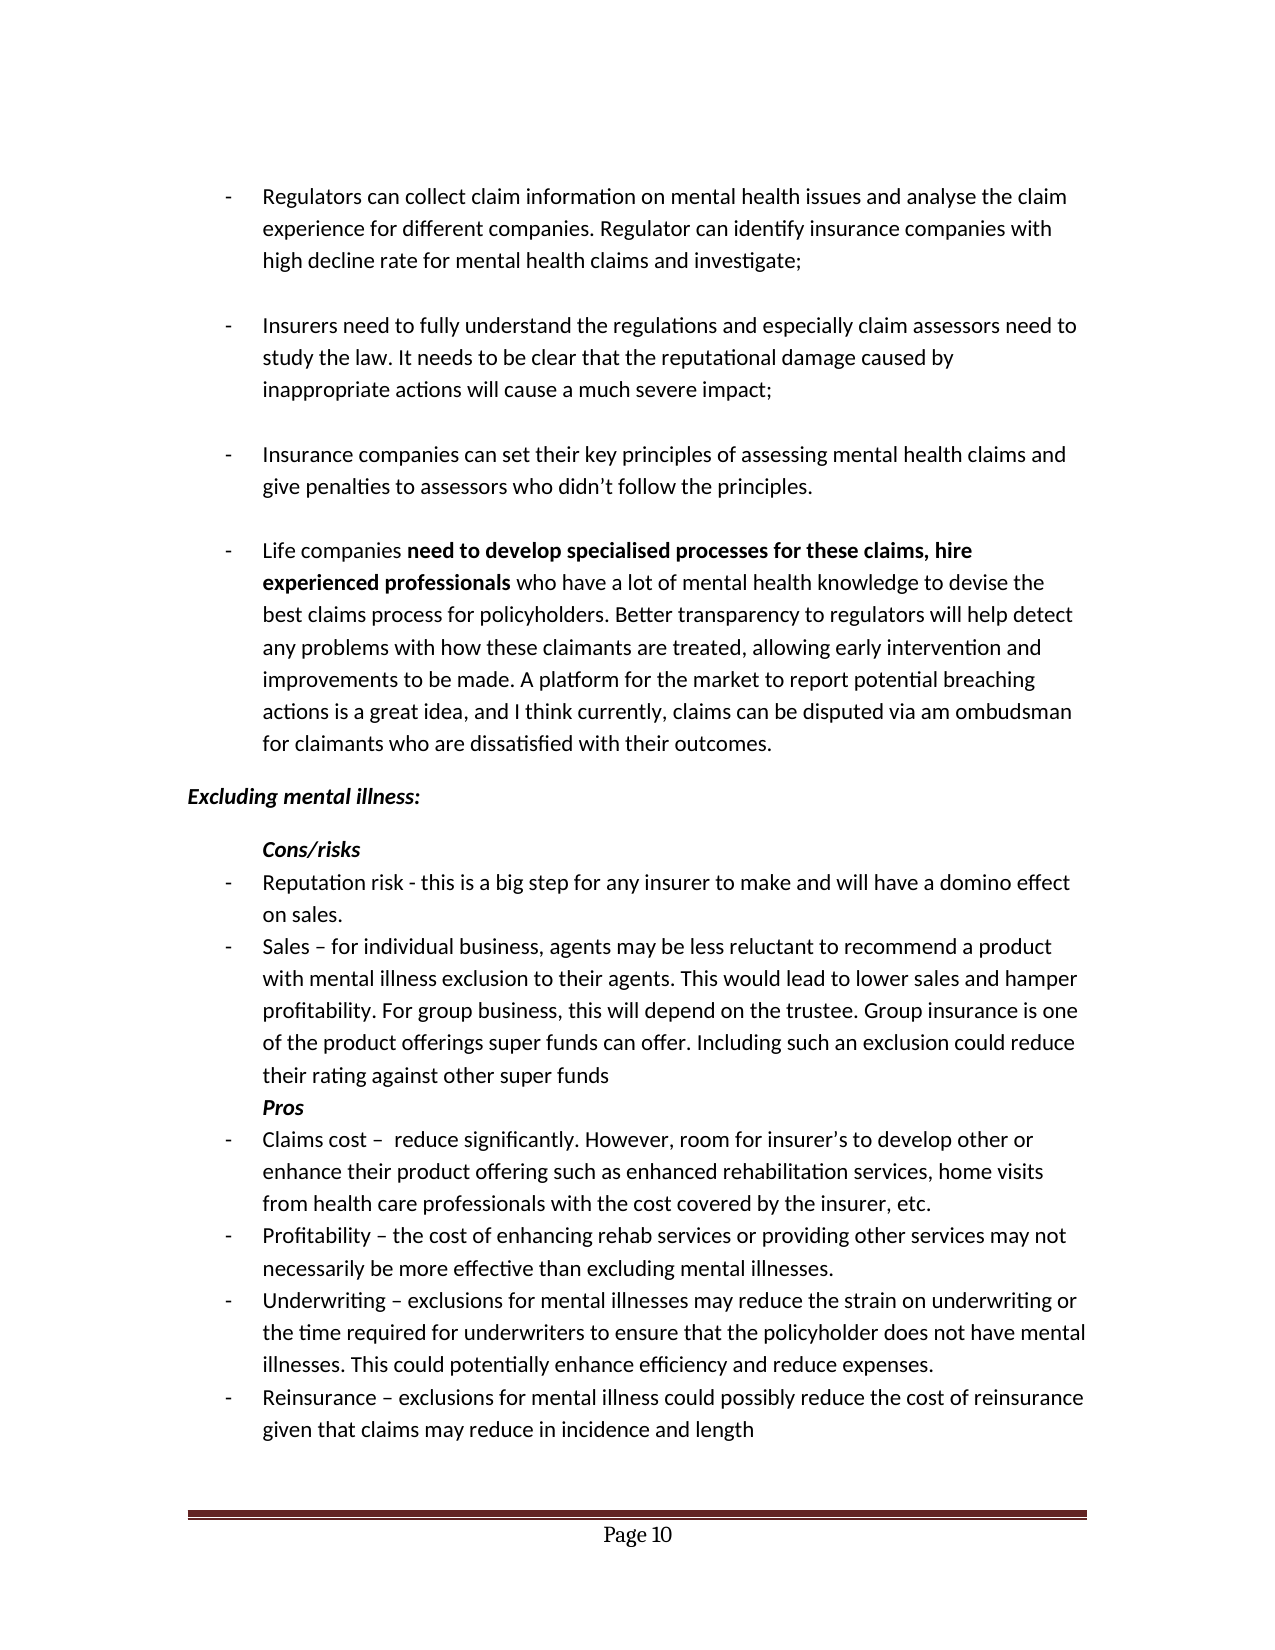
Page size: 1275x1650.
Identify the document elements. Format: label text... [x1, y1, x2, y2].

list Profitability – the cost of enhancing rehab services or providing other services may not necessarily be more effective than excluding mental illnesses. [225, 1222, 1087, 1282]
list Insurers need to fully understand the regulations and especially claim assessors need to study the law. It needs to be clear that the reputational damage caused by inappropriate actions will cause a much severe impact; [225, 311, 1087, 403]
list Reputation risk - this is a big step for any insurer to make and will have a domino effect on sales. [225, 868, 1087, 928]
list Pros [262, 1093, 1087, 1121]
list Underwriting – exclusions for mental illnesses may reduce the strain on underwriting or the time required for underwriters to ensure that the policyholder does not have mental illnesses. This could potentially enhance efficiency and reduce expenses. [225, 1286, 1087, 1378]
list Regulators can collect claim information on mental health issues and analyse the claim experience for different companies. Regulator can identify insurance companies with high decline rate for mental health claims and investigate; [225, 182, 1087, 274]
list Insurance companies can set their key principles of assessing mental health claims and give penalties to assessors who didn’t follow the principles. [225, 440, 1087, 500]
list Claims cost – reduce significantly. However, room for insurer’s to develop other or enhance their product offering such as enhanced rehabilitation services, home visits from health care professionals with the cost covered by the insurer, etc. [225, 1125, 1087, 1217]
text Excluding mental illness: [187, 782, 1087, 810]
list Reinsurance – exclusions for mental illness could possibly reduce the cost of reinsurance given that claims may reduce in incidence and length [225, 1383, 1087, 1443]
list Life companies need to develop specialised processes for these claims, hire experienced professionals who have a lot of mental health knowledge to devise the best claims process for policyholders. Better transparency to regulators will help detect any problems with how these claimants are treated, allowing early intervention and improvements to be made. A platform for the market to report potential breaching actions is a great idea, and I think currently, claims can be disputed via am ombudsman for claimants who are dissatisfied with their outcomes. [225, 536, 1087, 757]
list Sales – for individual business, agents may be less reluctant to recommend a product with mental illness exclusion to their agents. This would lead to lower sales and hamper profitability. For group business, this will depend on the trustee. Group insurance is one of the product offerings super funds can offer. Including such an exclusion could reduce their rating against other super funds [225, 932, 1087, 1089]
list Cons/risks [262, 835, 1087, 863]
